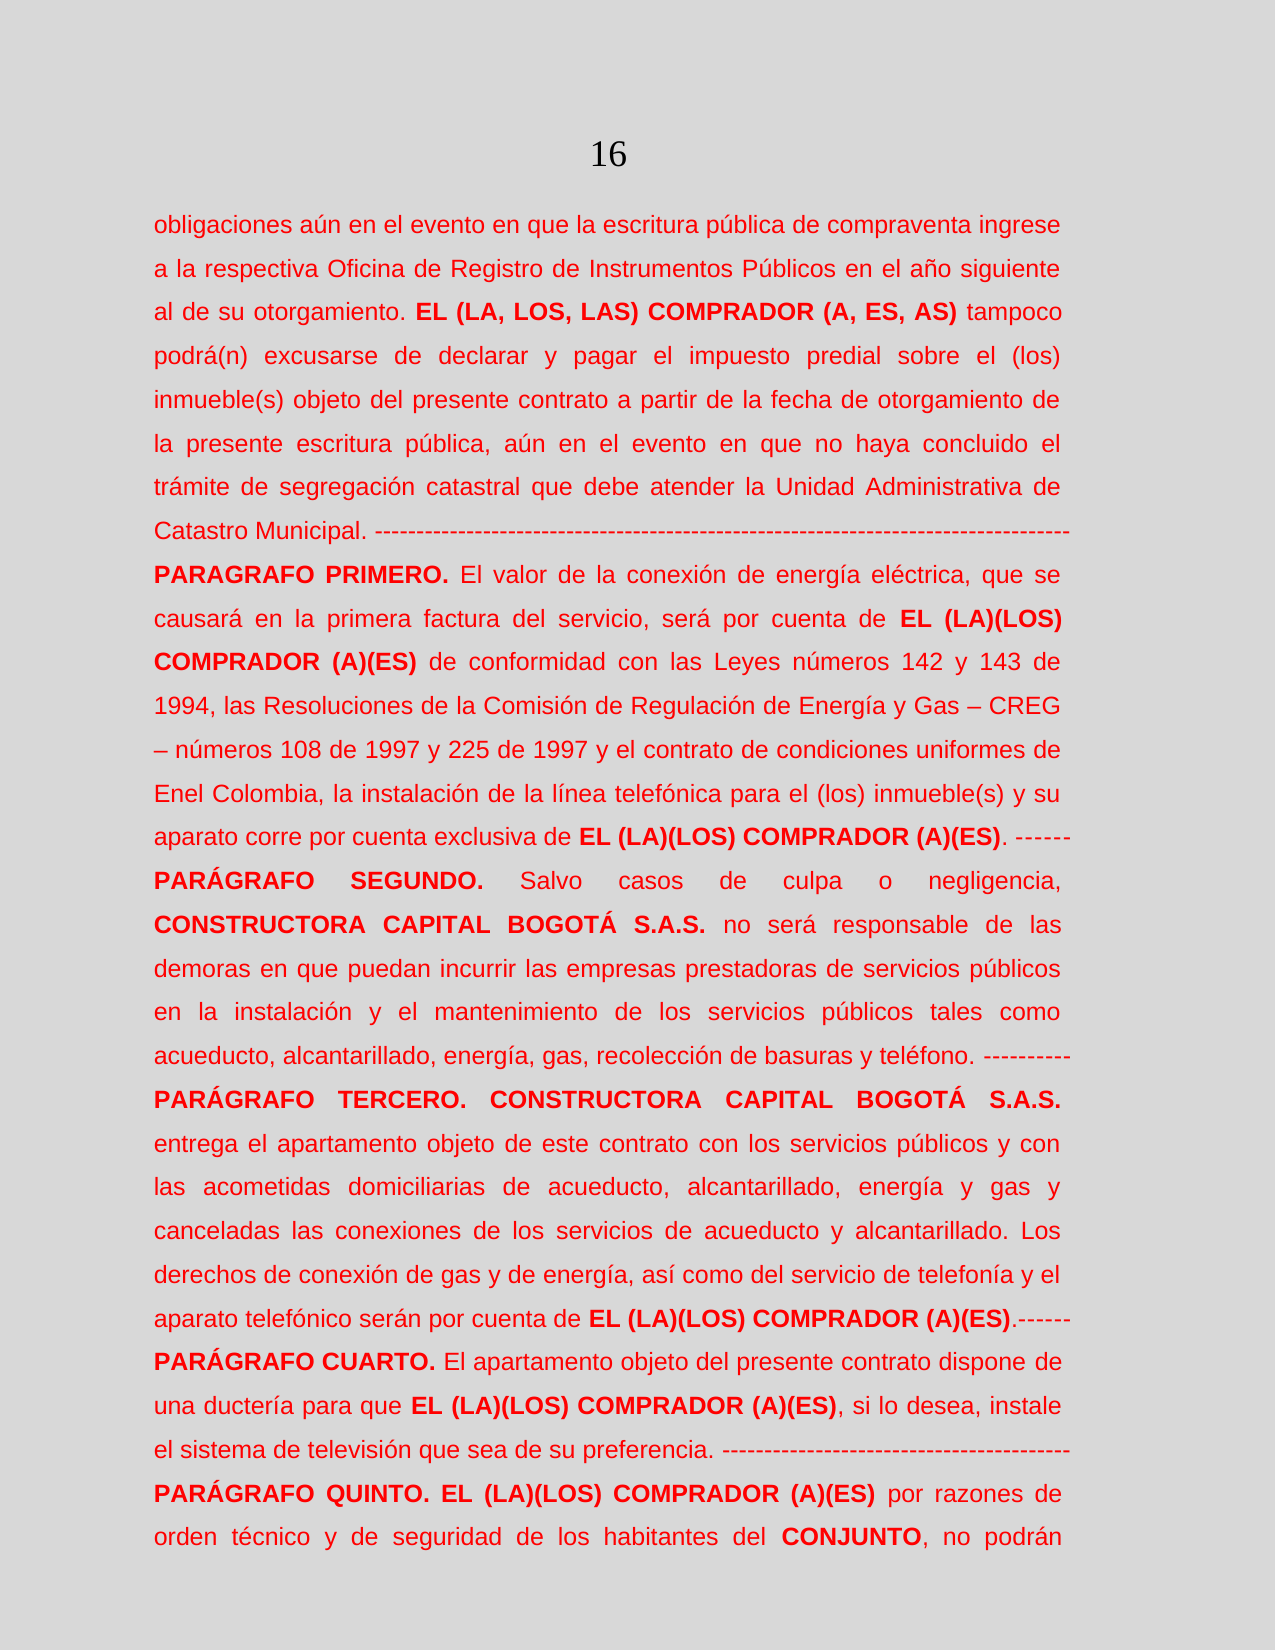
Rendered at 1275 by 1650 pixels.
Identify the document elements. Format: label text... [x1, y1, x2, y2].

text PARÁGRAFO TERCERO. CONSTRUCTORA CAPITAL BOGOTÁ S.A.S. entrega el apartamento objeto de este contrato con los servicios públicos y con las acometidas domiciliarias de acueducto, alcantarillado, energía y gas y canceladas las conexiones de los servicios de acueducto y alcantarillado. Los derechos de conexión de gas y de energía, así como del servicio de telefonía y el aparato telefónico serán por cuenta de EL (LA)(LOS) COMPRADOR (A)(ES). [153, 1070, 1062, 1332]
text PARAGRAFO PRIMERO. El valor de la conexión de energía eléctrica, que se causará en la primera factura del servicio, será por cuenta de EL (LA)(LOS) COMPRADOR (A)(ES) de conformidad con las Leyes números 142 y 143 de 1994, las Resoluciones de la Comisión de Regulación de Energía y Gas – CREG – números 108 de 1997 y 225 de 1997 y el contrato de condiciones uniformes de Enel Colombia, la instalación de la línea telefónica para el (los) inmueble(s) y su aparato corre por cuenta exclusiva de EL (LA)(LOS) COMPRADOR (A)(ES). [153, 545, 1062, 851]
text PARÁGRAFO CUARTO. El apartamento objeto del presente contrato dispone de una ductería para que EL (LA)(LOS) COMPRADOR (A)(ES), si lo desea, instale el sistema de televisión que sea de su preferencia. [153, 1332, 1062, 1464]
text PARÁGRAFO SEGUNDO. Salvo casos de culpa o negligencia, CONSTRUCTORA CAPITAL BOGOTÁ S.A.S. no será responsable de las demoras en que puedan incurrir las empresas prestadoras de servicios públicos en la instalación y el mantenimiento de los servicios públicos tales como acueducto, alcantarillado, energía, gas, recolección de basuras y teléfono. [153, 851, 1062, 1070]
